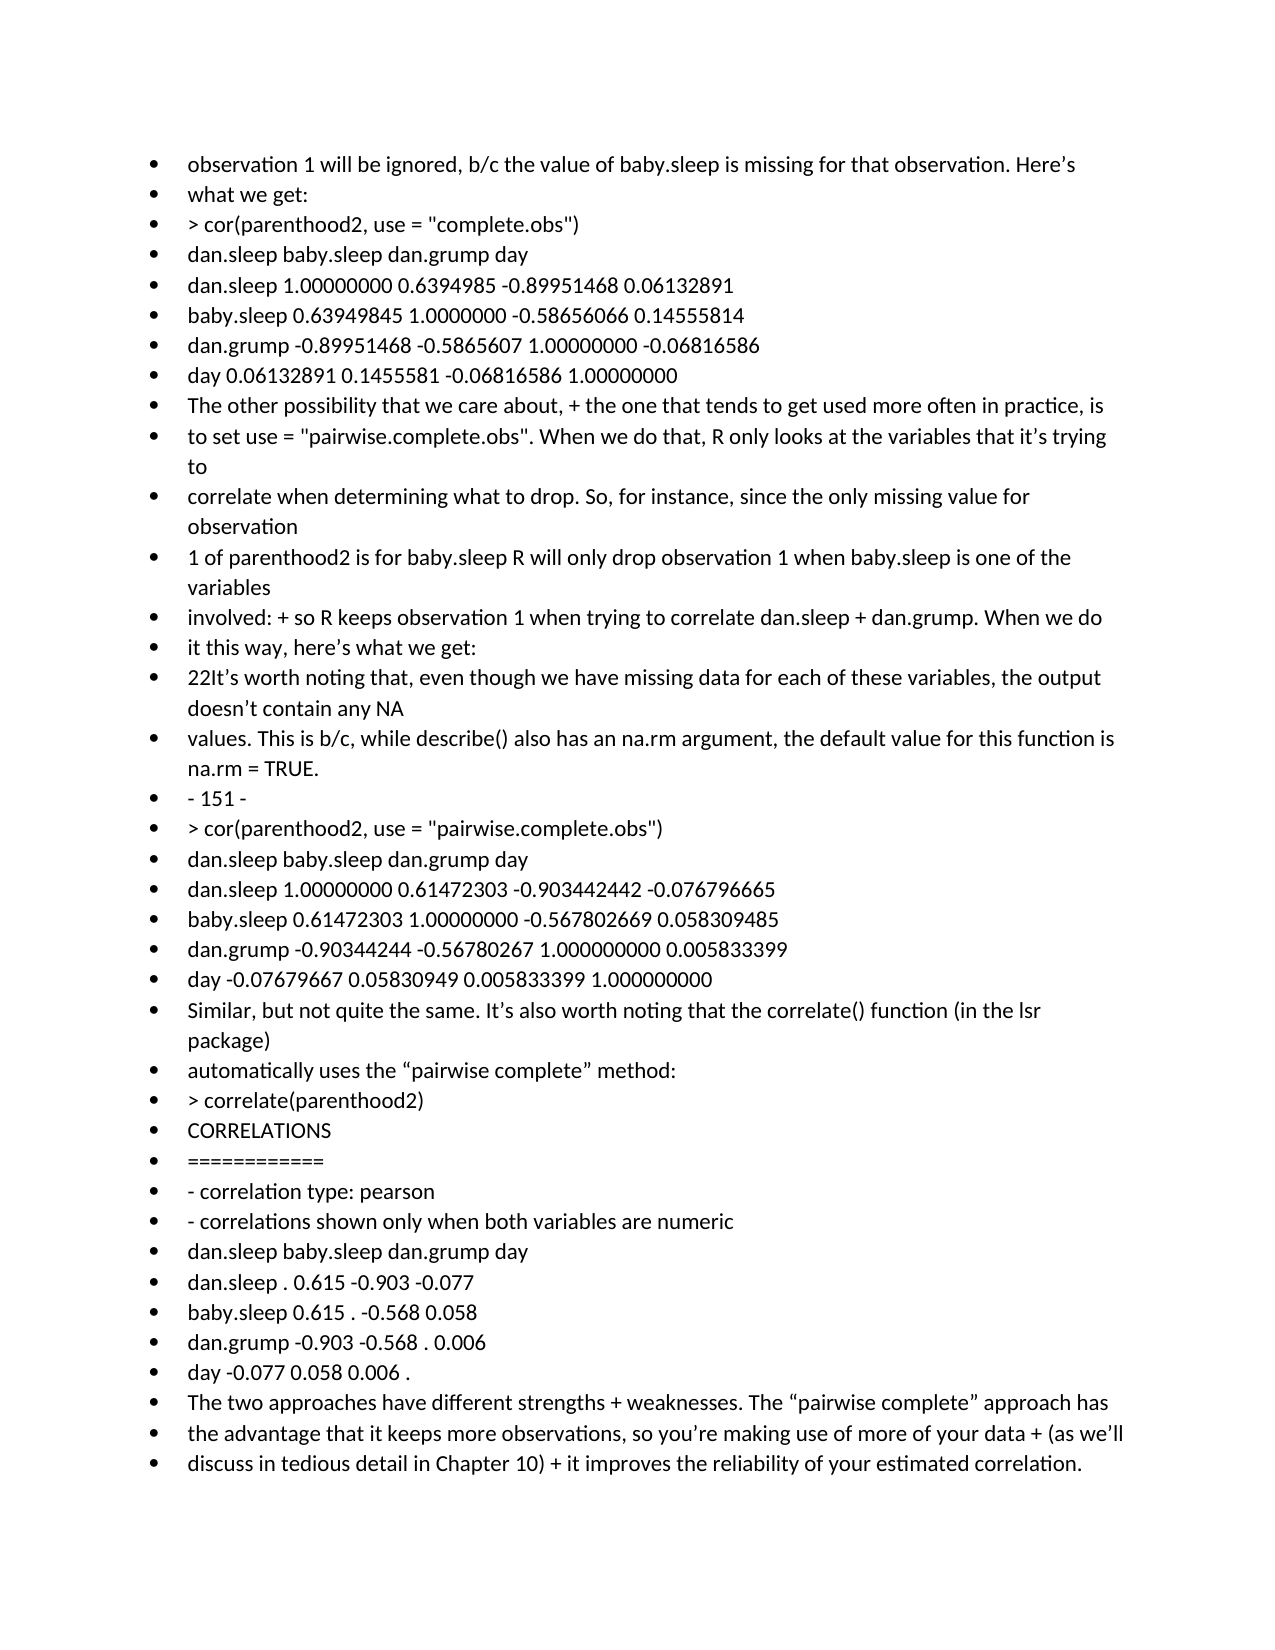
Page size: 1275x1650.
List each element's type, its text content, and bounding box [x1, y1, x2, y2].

list dan.sleep baby.sleep dan.grump day [150, 845, 1125, 873]
list correlate when determining what to drop. So, for instance, since the only missing value for observation [150, 482, 1125, 541]
list > cor(parenthood2, use = "complete.obs") [150, 210, 1125, 238]
list baby.sleep 0.615 . -0.568 0.058 [150, 1298, 1125, 1326]
list ============ [150, 1147, 1125, 1175]
list > cor(parenthood2, use = "pairwise.complete.obs") [150, 814, 1125, 843]
list values. This is b/c, while describe() also has an na.rm argument, the default value for this function is na.rm = TRUE. [150, 724, 1125, 782]
list Similar, but not quite the same. It’s also worth noting that the correlate() function (in the lsr package) [150, 996, 1125, 1054]
list - 151 - [150, 784, 1125, 812]
list dan.grump -0.89951468 -0.5865607 1.00000000 -0.06816586 [150, 331, 1125, 359]
list baby.sleep 0.61472303 1.00000000 -0.567802669 0.058309485 [150, 905, 1125, 933]
list day -0.07679667 0.05830949 0.005833399 1.000000000 [150, 966, 1125, 994]
list CORRELATIONS [150, 1117, 1125, 1145]
list 22It’s worth noting that, even though we have missing data for each of these variables, the output doesn’t contain any NA [150, 663, 1125, 722]
list dan.sleep baby.sleep dan.grump day [150, 241, 1125, 269]
list - correlations shown only when both variables are numeric [150, 1207, 1125, 1235]
list what we get: [150, 180, 1125, 208]
list dan.grump -0.90344244 -0.56780267 1.000000000 0.005833399 [150, 935, 1125, 963]
list automatically uses the “pairwise complete” method: [150, 1056, 1125, 1084]
list day -0.077 0.058 0.006 . [150, 1358, 1125, 1386]
list The two approaches have different strengths + weaknesses. The “pairwise complete” approach has [150, 1388, 1125, 1417]
list day 0.06132891 0.1455581 -0.06816586 1.00000000 [150, 361, 1125, 389]
list 1 of parenthood2 is for baby.sleep R will only drop observation 1 when baby.sleep is one of the variables [150, 543, 1125, 601]
list involved: + so R keeps observation 1 when trying to correlate dan.sleep + dan.grump. When we do [150, 603, 1125, 631]
list The other possibility that we care about, + the one that tends to get used more often in practice, is [150, 392, 1125, 420]
list dan.grump -0.903 -0.568 . 0.006 [150, 1328, 1125, 1356]
list to set use = "pairwise.complete.obs". When we do that, R only looks at the variables that it’s trying to [150, 422, 1125, 480]
list dan.sleep 1.00000000 0.6394985 -0.89951468 0.06132891 [150, 271, 1125, 299]
list > correlate(parenthood2) [150, 1086, 1125, 1114]
list discuss in tedious detail in Chapter 10) + it improves the reliability of your estimated correlation. [150, 1449, 1125, 1477]
list baby.sleep 0.63949845 1.0000000 -0.58656066 0.14555814 [150, 301, 1125, 329]
list dan.sleep 1.00000000 0.61472303 -0.903442442 -0.076796665 [150, 875, 1125, 903]
list the advantage that it keeps more observations, so you’re making use of more of your data + (as we’ll [150, 1419, 1125, 1447]
list it this way, here’s what we get: [150, 633, 1125, 661]
list - correlation type: pearson [150, 1177, 1125, 1205]
list dan.sleep . 0.615 -0.903 -0.077 [150, 1268, 1125, 1296]
list observation 1 will be ignored, b/c the value of baby.sleep is missing for that observation. Here’s [150, 150, 1125, 178]
list dan.sleep baby.sleep dan.grump day [150, 1237, 1125, 1266]
